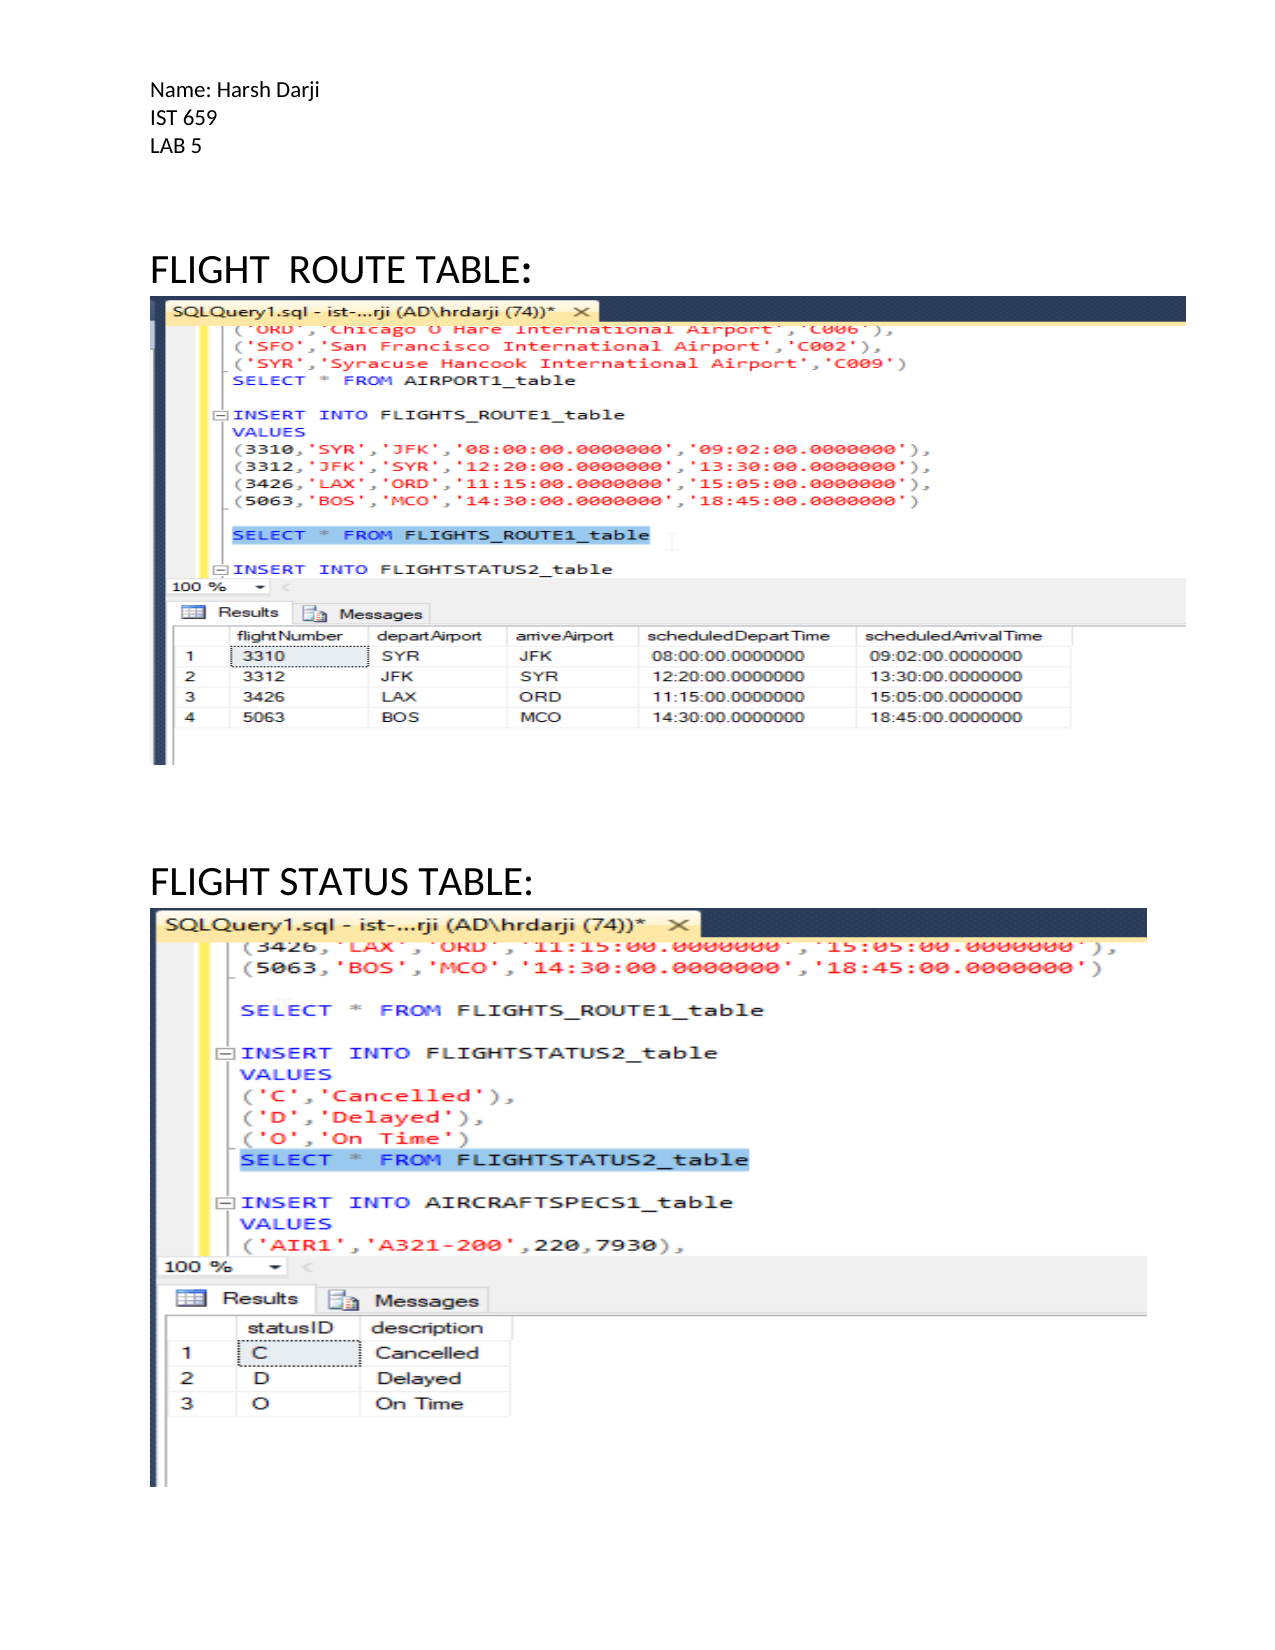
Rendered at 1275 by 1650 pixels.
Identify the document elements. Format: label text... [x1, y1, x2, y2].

text FLIGHT ROUTE TABLE: [150, 243, 1125, 296]
picture [150, 296, 1186, 765]
picture [150, 908, 1147, 1487]
text FLIGHT STATUS TABLE:AIRCRAFT SPECS TABLE: [150, 855, 1125, 908]
